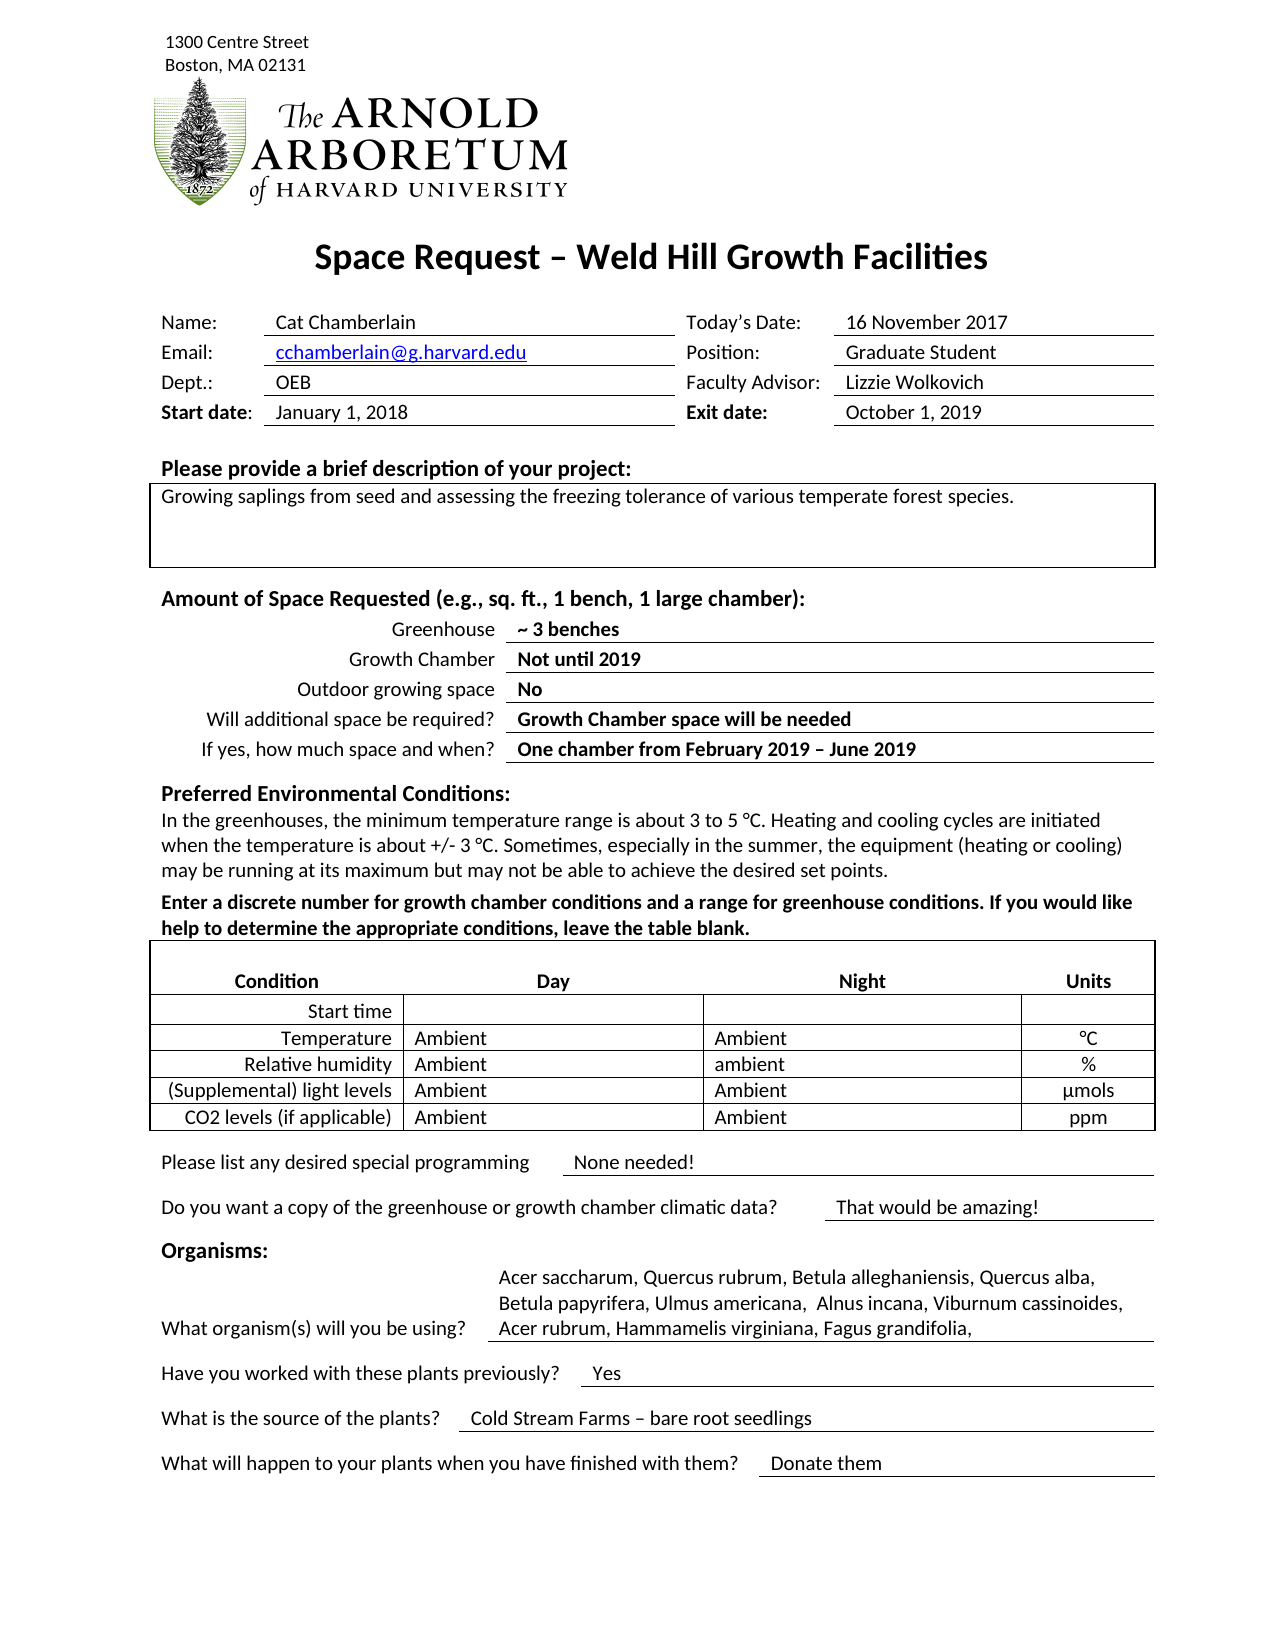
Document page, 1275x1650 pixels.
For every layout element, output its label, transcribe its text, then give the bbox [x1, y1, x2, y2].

table_cell Lizzie Wolkovich [834, 365, 1155, 394]
table_cell Acer saccharum, Quercus rubrum, Betula alleghaniensis, Quercus alba, Betula papyrifera, Ulmus americana, Alnus incana, Viburnum cassinoides, Acer rubrum, Hammamelis virginiana, Fagus grandifolia, [488, 1265, 1155, 1341]
table_cell [704, 995, 1021, 1024]
table_cell Dept.: [150, 365, 264, 394]
table_cell (Supplemental) light levels [151, 1078, 403, 1103]
table_cell Relative humidity [151, 1051, 403, 1077]
table_cell [1022, 995, 1154, 1024]
table_cell Night [703, 941, 1022, 994]
table_header Name: [150, 305, 264, 334]
picture [150, 75, 568, 208]
table_cell Will additional space be required? [150, 702, 506, 732]
table_cell October 1, 2019 [834, 395, 1155, 424]
table_cell Do you want a copy of the greenhouse or growth chamber climatic data? [150, 1175, 825, 1219]
table_cell What is the source of the plants? [150, 1386, 459, 1431]
table_cell Outdoor growing space [150, 672, 506, 702]
table_cell Start date: [150, 395, 264, 424]
table_cell Condition [151, 941, 403, 994]
table_cell Please list any desired special programming [150, 1131, 562, 1174]
table_cell What will happen to your plants when you have finished with them? [150, 1431, 759, 1476]
table_cell Cold Stream Farms – bare root seedlings [459, 1386, 1155, 1431]
table_header 16 November 2017 [834, 305, 1155, 334]
table_cell µmols [1022, 1078, 1154, 1103]
table_cell Start time [151, 995, 403, 1024]
table_cell That would be amazing! [825, 1175, 1155, 1219]
table_cell Donate them [759, 1431, 1155, 1476]
table_cell Growth Chamber space will be needed [506, 702, 1155, 732]
table_cell Exit date: [675, 395, 834, 424]
table_cell Position: [675, 335, 834, 364]
table_cell Ambient [704, 1025, 1021, 1050]
table_cell % [1022, 1051, 1154, 1077]
table_cell Greenhouse [150, 612, 506, 642]
table_cell If yes, how much space and when? [150, 732, 506, 762]
table_cell Amount of Space Requested (e.g., sq. ft., 1 bench, 1 large chamber): [150, 568, 1155, 612]
table_cell Ambient [704, 1078, 1021, 1103]
table_cell Ambient [704, 1104, 1021, 1129]
table_cell Temperature [151, 1025, 403, 1050]
table_cell Email: [150, 335, 264, 364]
table_cell Please provide a brief description of your project: [150, 425, 1155, 482]
table_cell Growing saplings from seed and assessing the freezing tolerance of various temperate forest species. [151, 484, 1154, 567]
table_cell Ambient [404, 1104, 703, 1129]
table_cell None needed! [563, 1131, 1155, 1174]
table_cell Ambient [404, 1025, 703, 1050]
table_cell One chamber from February 2019 – June 2019 [506, 732, 1155, 762]
table_cell No [506, 672, 1155, 702]
table_cell CO2 levels (if applicable) [151, 1104, 403, 1129]
table_cell Graduate Student [834, 335, 1155, 364]
text Space Request – Weld Hill Growth Facilities [150, 233, 1153, 279]
table_cell Faculty Advisor: [675, 365, 834, 394]
table_header Today’s Date: [675, 305, 834, 334]
table_cell Not until 2019 [506, 642, 1155, 672]
table_cell °C [1022, 1025, 1154, 1050]
table_cell Yes [581, 1341, 1155, 1386]
table_cell ~ 3 benches [506, 612, 1155, 642]
table_cell Ambient [404, 1051, 703, 1077]
table_cell January 1, 2018 [264, 396, 675, 424]
table_cell [404, 995, 703, 1024]
table_cell cchamberlain@g.harvard.edu [264, 336, 675, 364]
table_cell What organism(s) will you be using? [150, 1265, 487, 1341]
table_cell Have you worked with these plants previously? [150, 1341, 581, 1386]
table_cell Day [403, 941, 703, 994]
table_cell Ambient [404, 1078, 703, 1103]
table_cell Units [1022, 941, 1154, 994]
table_cell Enter a discrete number for growth chamber conditions and a range for greenhouse conditions. If you would like help to determine the appropriate conditions, leave the table blank. [150, 883, 1155, 940]
table_cell In the greenhouses, the minimum temperature range is about 3 to 5 °C. Heating and cooling cycles are initiated when the temperature is about +/- 3 °C. Sometimes, especially in the summer, the equipment (heating or cooling) may be running at its maximum but may not be able to achieve the desired set points. [150, 807, 1155, 883]
table_cell Organisms: [150, 1220, 1155, 1264]
table_cell ppm [1022, 1104, 1154, 1129]
table_cell Growth Chamber [150, 642, 506, 672]
table_header Cat Chamberlain [264, 305, 675, 334]
table_cell ambient [704, 1051, 1021, 1077]
table_cell OEB [264, 366, 675, 394]
table_cell Preferred Environmental Conditions: [150, 762, 1155, 807]
